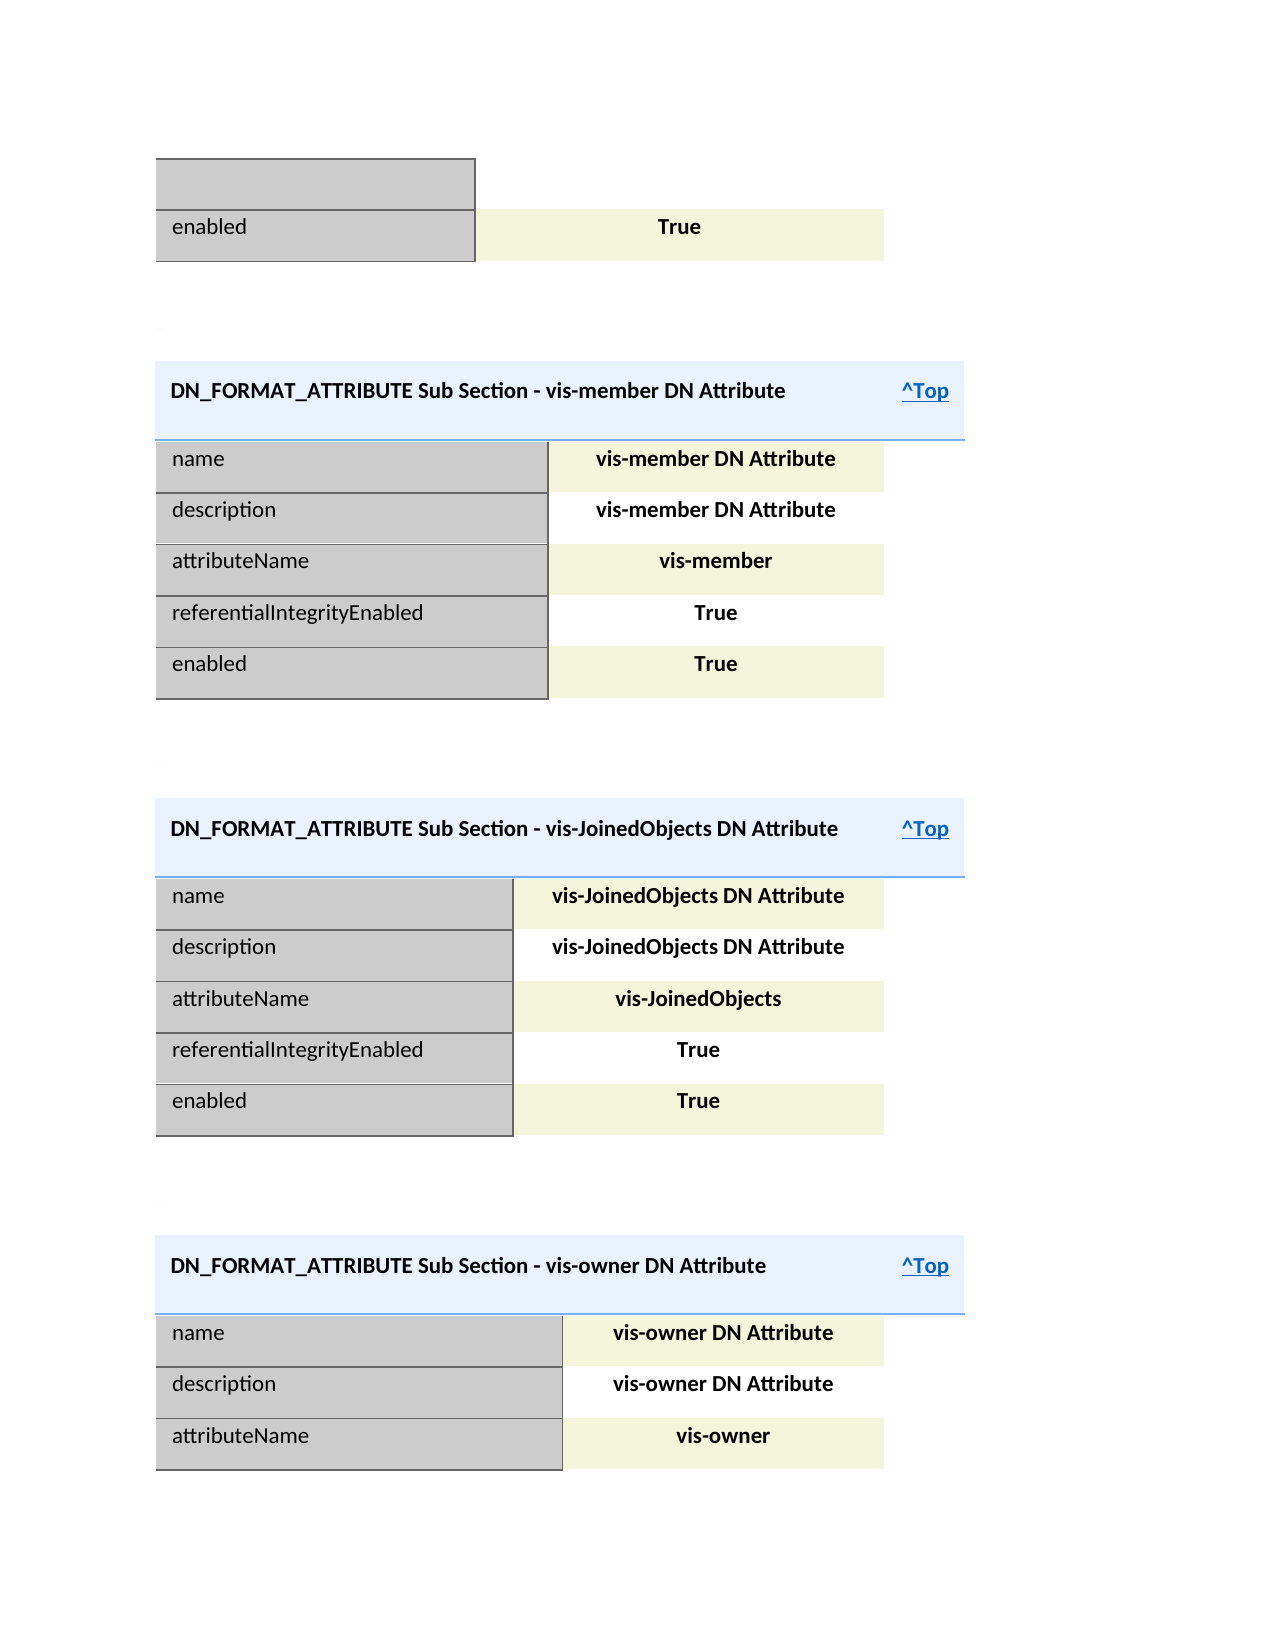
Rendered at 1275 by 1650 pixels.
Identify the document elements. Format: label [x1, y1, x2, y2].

table_header [150, 150, 1125, 1477]
